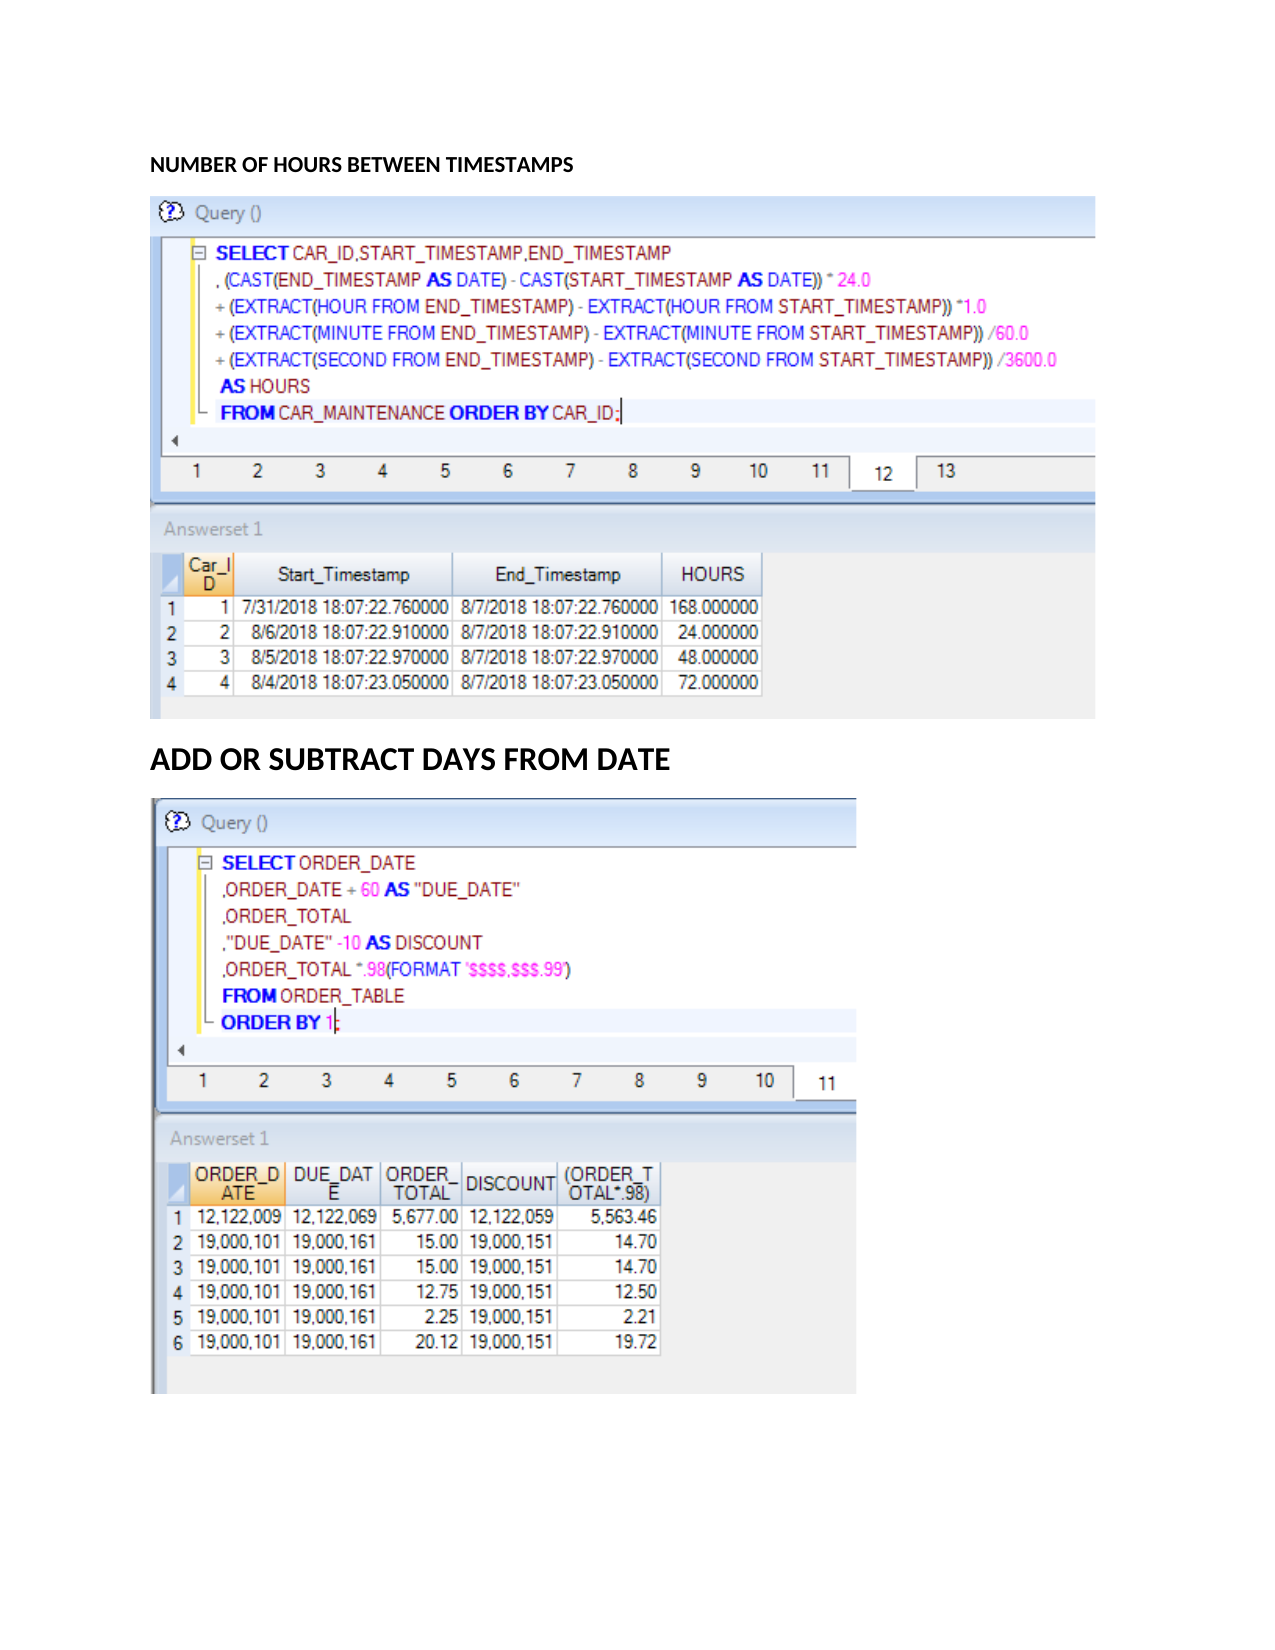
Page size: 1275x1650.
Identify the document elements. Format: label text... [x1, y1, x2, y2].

picture [150, 196, 1096, 719]
text ADD OR SUBTRACT DAYS FROM DATE [150, 738, 1125, 778]
picture [150, 798, 857, 1394]
text NUMBER OF HOURS BETWEEN TIMESTAMPS [150, 150, 1125, 178]
